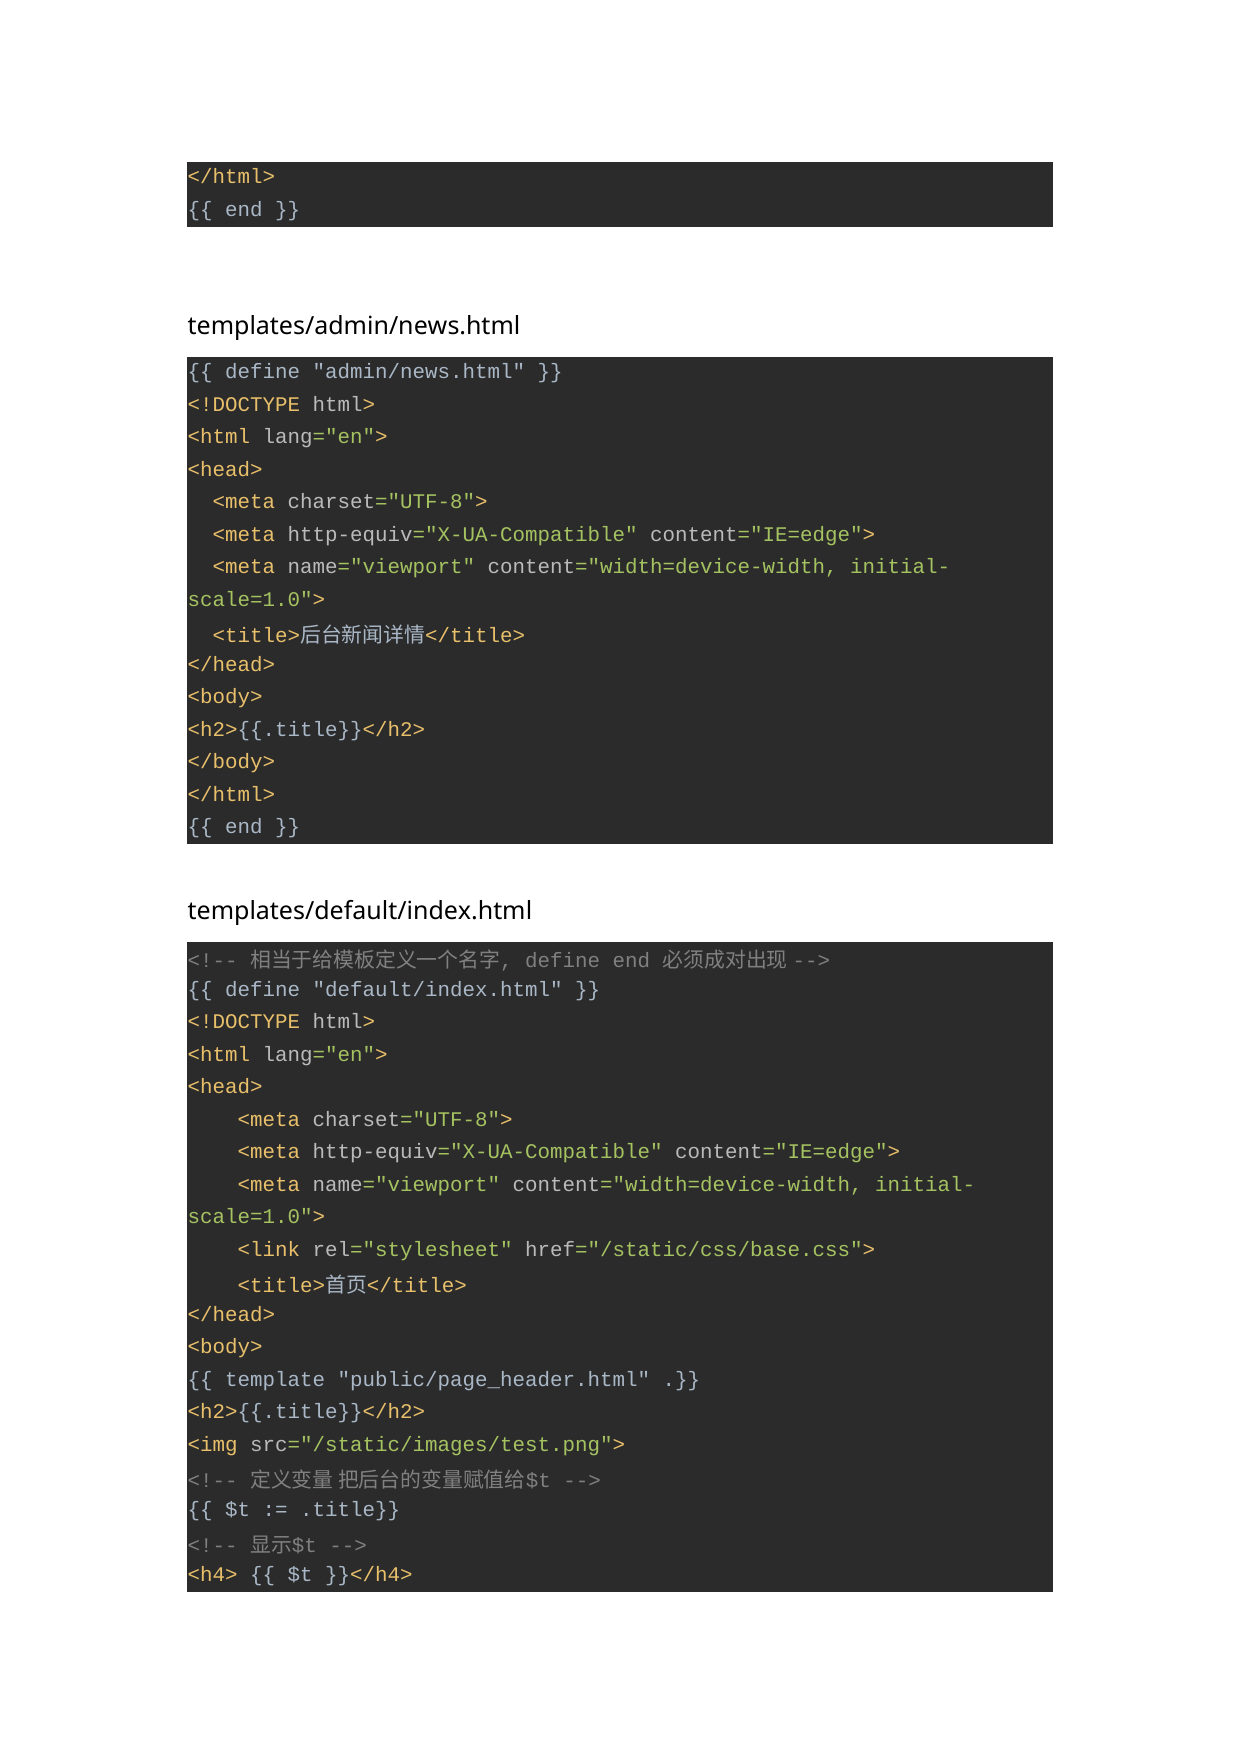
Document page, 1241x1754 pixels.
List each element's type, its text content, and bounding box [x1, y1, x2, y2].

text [187, 942, 1053, 1592]
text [187, 162, 1053, 227]
text templates/admin/news.html [187, 292, 1053, 357]
text {{ define "admin/news.html" }} <!DOCTYPE html> <html lang="en"> <head> <meta charset="UTF-8"> <meta http-equiv="X-UA-Compatible" content="IE=edge"> <meta name="viewport" content="width=device-width, initial-scale=1.0"> <title>后台新闻详情</title> </head> <body> <h2>{{.title}}</h2> </body> </html> {{ end }} [187, 357, 1053, 844]
text templates/default/index.html [187, 877, 1053, 942]
